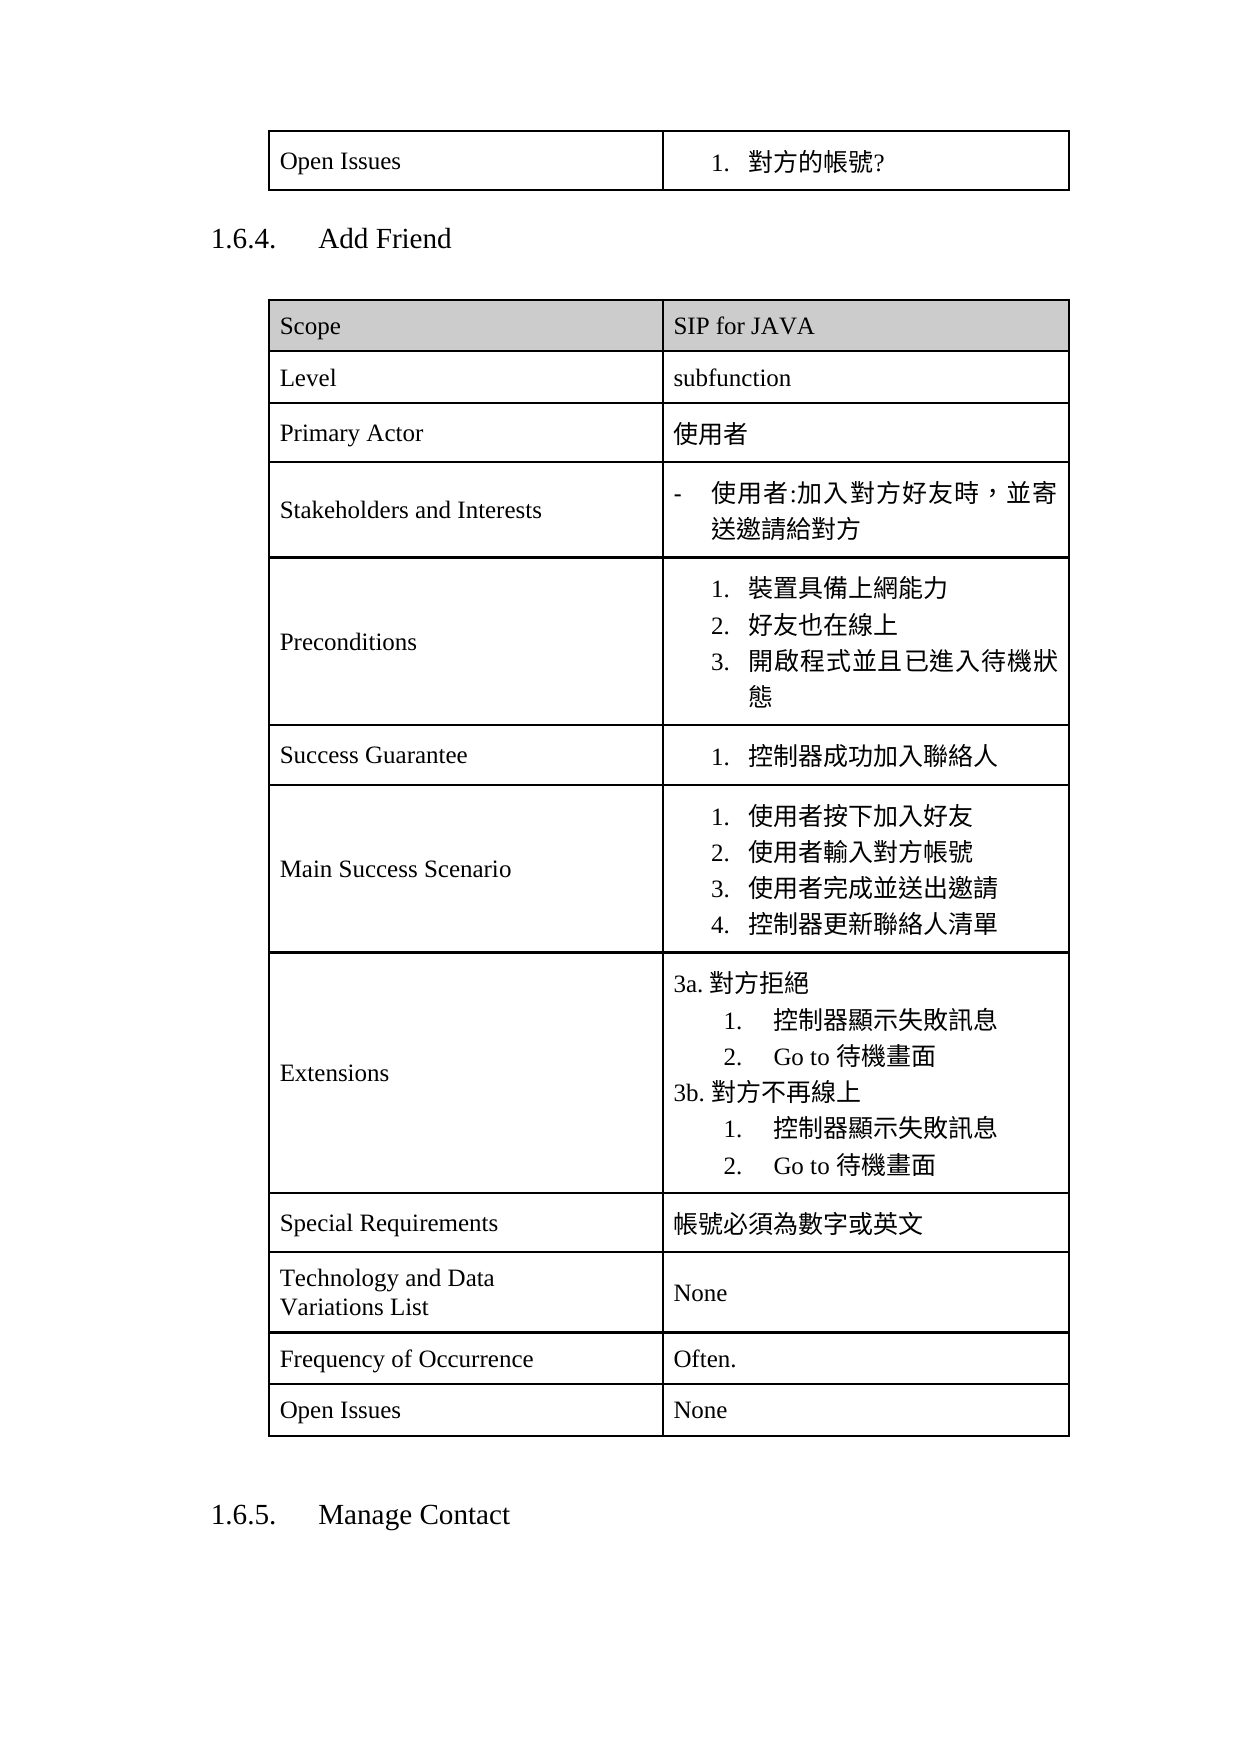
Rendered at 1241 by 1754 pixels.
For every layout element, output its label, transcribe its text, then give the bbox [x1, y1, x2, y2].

table_cell Level [270, 352, 662, 402]
table_cell Primary Actor [270, 404, 662, 461]
table_cell 使用者按下加入好友 使用者輸入對方帳號 使用者完成並送出邀請 控制器更新聯絡人清單 [664, 786, 1068, 951]
table_cell 3a. 對方拒絕 控制器顯示失敗訊息 Go to 待機畫面 3b. 對方不再線上 控制器顯示失敗訊息 Go to 待機畫面 [664, 954, 1068, 1192]
table_cell 控制器成功加入聯絡人 [664, 726, 1068, 783]
table_cell Stakeholders and Interests [270, 463, 662, 556]
table_cell Technology and Data Variations List [270, 1253, 662, 1331]
table_cell Often. [664, 1334, 1068, 1383]
table_cell Extensions [270, 954, 662, 1192]
table_cell 帳號必須為數字或英文 [664, 1194, 1068, 1251]
table_cell Special Requirements [270, 1194, 662, 1251]
table_cell Open Issues [270, 132, 662, 189]
table_cell None [664, 1385, 1068, 1435]
table_cell Success Guarantee [270, 726, 662, 783]
table_cell 使用者:加入對方好友時，並寄送邀請給對方 [664, 463, 1068, 556]
table_cell Preconditions [270, 559, 662, 724]
table_header SIP for JAVA [664, 301, 1068, 350]
table_cell subfunction [664, 352, 1068, 402]
table_cell Open Issues [270, 1385, 662, 1435]
table_cell 使用者 [664, 404, 1068, 461]
table_cell Frequency of Occurrence [270, 1334, 662, 1383]
table_header Scope [270, 301, 662, 350]
table_cell Main Success Scenario [270, 786, 662, 951]
table_cell None [664, 1253, 1068, 1331]
list Manage Contact [211, 1497, 1116, 1531]
table_cell 對方的帳號? [664, 132, 1068, 189]
table_cell 裝置具備上網能力 好友也在線上 開啟程式並且已進入待機狀態 [664, 559, 1068, 724]
list Add Friend [211, 221, 1116, 255]
